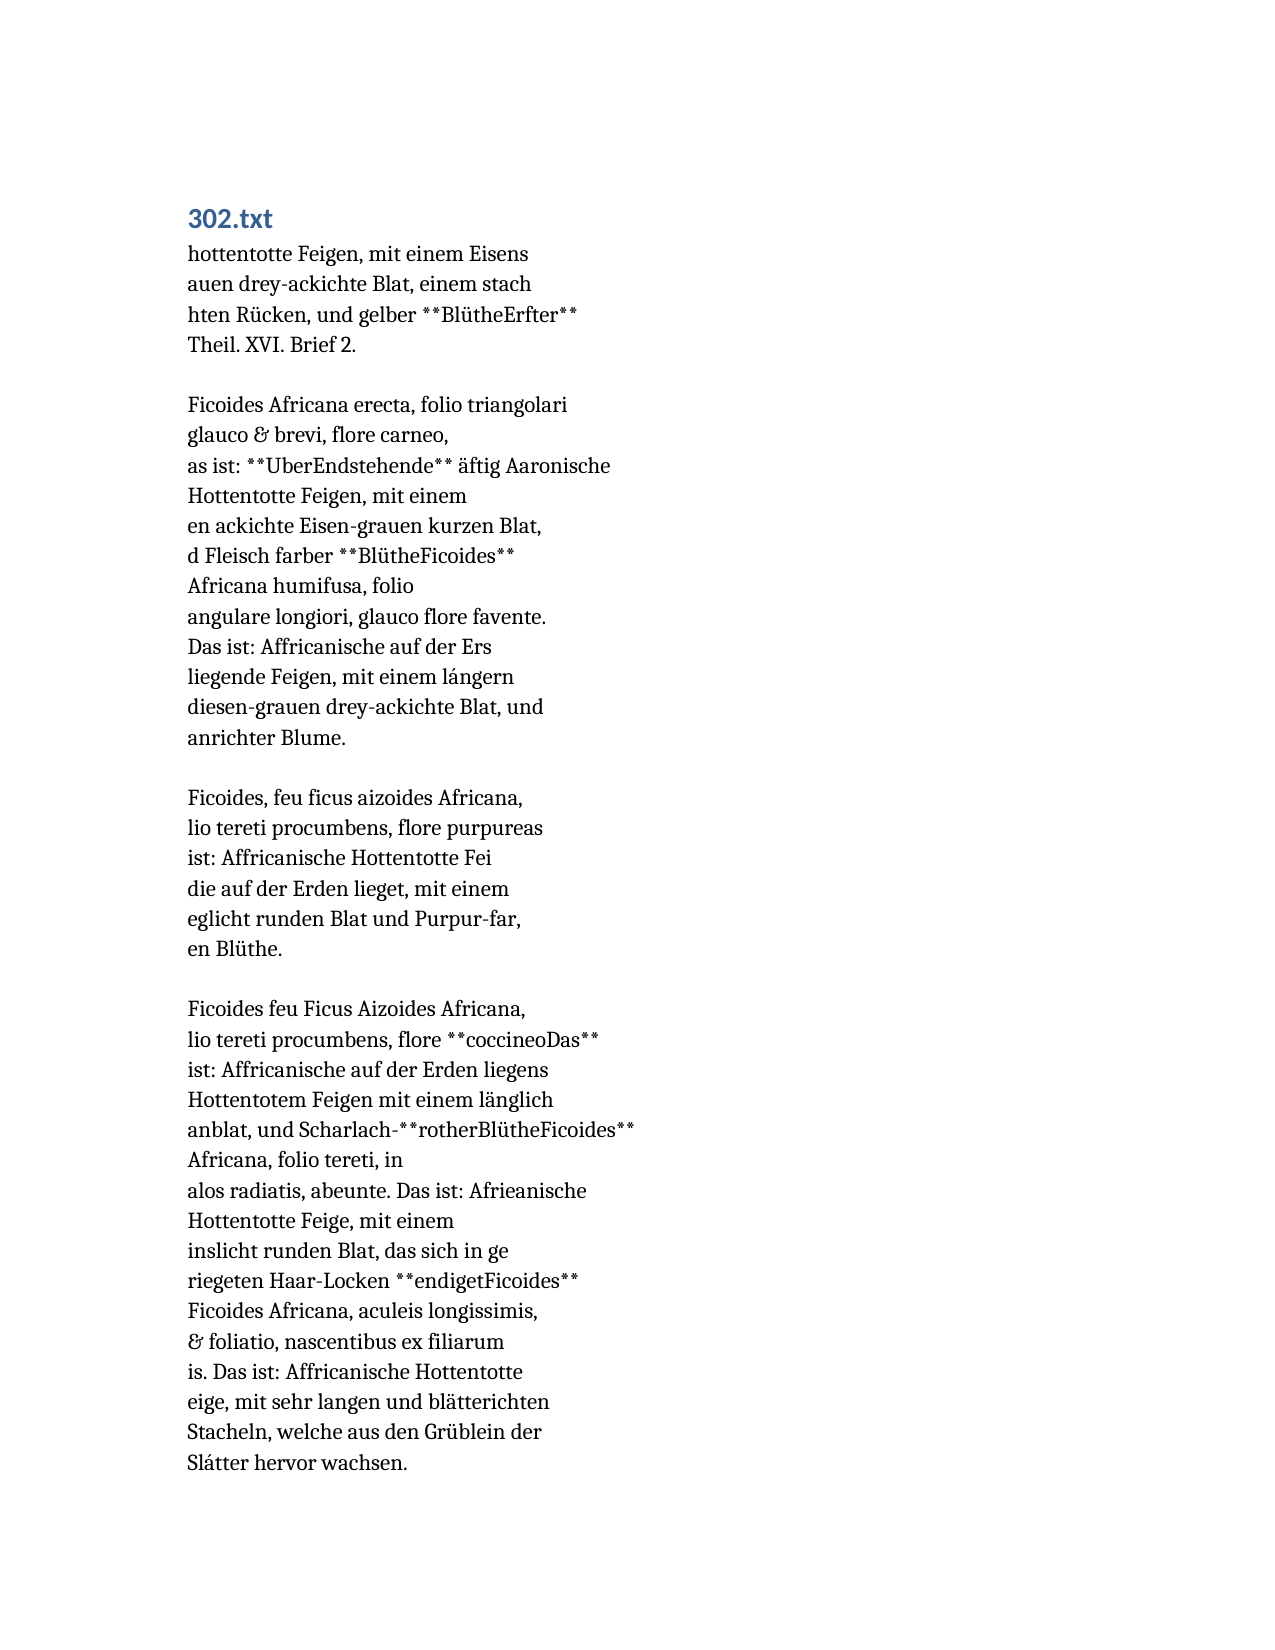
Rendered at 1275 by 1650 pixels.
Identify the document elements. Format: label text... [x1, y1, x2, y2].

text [187, 241, 1087, 1476]
subtitle 302.txt [187, 200, 1087, 236]
